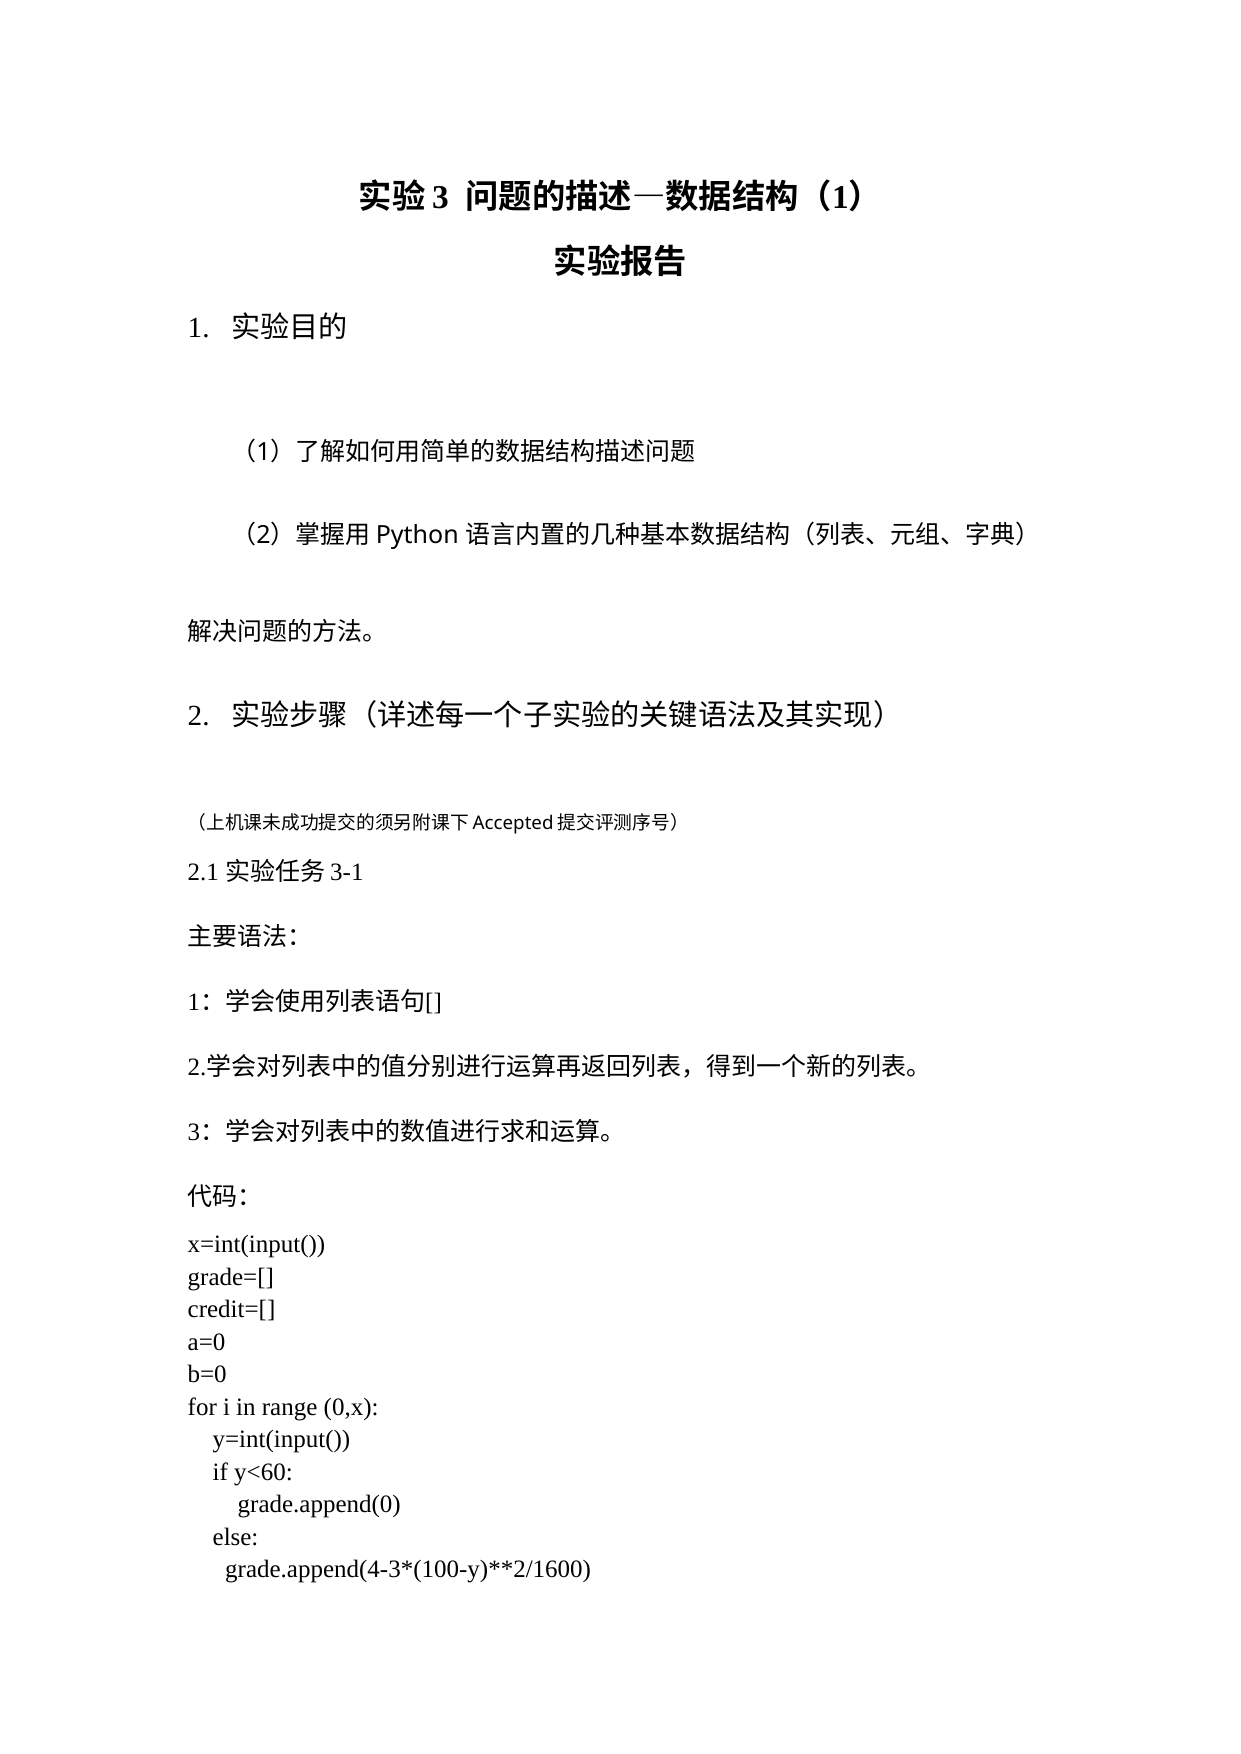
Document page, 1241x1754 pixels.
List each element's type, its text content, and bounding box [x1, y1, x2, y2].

text （2）掌握用Python 语言内置的几种基本数据结构（列表、元组、字典）解决问题的方法。 [187, 500, 1053, 662]
text grade.append(4-3*(100-y)**2/1600) [187, 1552, 1053, 1585]
title 实验3 问题的描述—数据结构（1） [187, 162, 1053, 227]
text else: [187, 1520, 1053, 1552]
text grade=[] [187, 1260, 1053, 1292]
subtitle 2. 实验步骤（详述每一个子实验的关键语法及其实现） [187, 680, 1053, 745]
text b=0 [187, 1357, 1053, 1390]
subtitle 1. 实验目的 [187, 292, 1053, 357]
text 代码： [187, 1162, 1053, 1227]
text 2.1 实验任务3-1 [187, 837, 1053, 902]
text credit=[] [187, 1292, 1053, 1325]
text 3：学会对列表中的数值进行求和运算。 [187, 1097, 1053, 1162]
text for i in range (0,x): [187, 1390, 1053, 1422]
text （1）了解如何用简单的数据结构描述问题 [187, 417, 1053, 482]
text grade.append(0) [187, 1487, 1053, 1520]
text （上机课未成功提交的须另附课下Accepted提交评测序号） [187, 805, 1053, 837]
text 主要语法： [187, 902, 1053, 967]
text 1：学会使用列表语句[] [187, 967, 1053, 1032]
text if y<60: [187, 1455, 1053, 1487]
text 2.学会对列表中的值分别进行运算再返回列表，得到一个新的列表。 [187, 1032, 1053, 1097]
text a=0 [187, 1325, 1053, 1357]
title 实验报告 [187, 227, 1053, 292]
text x=int(input()) [187, 1227, 1053, 1260]
text y=int(input()) [187, 1422, 1053, 1455]
